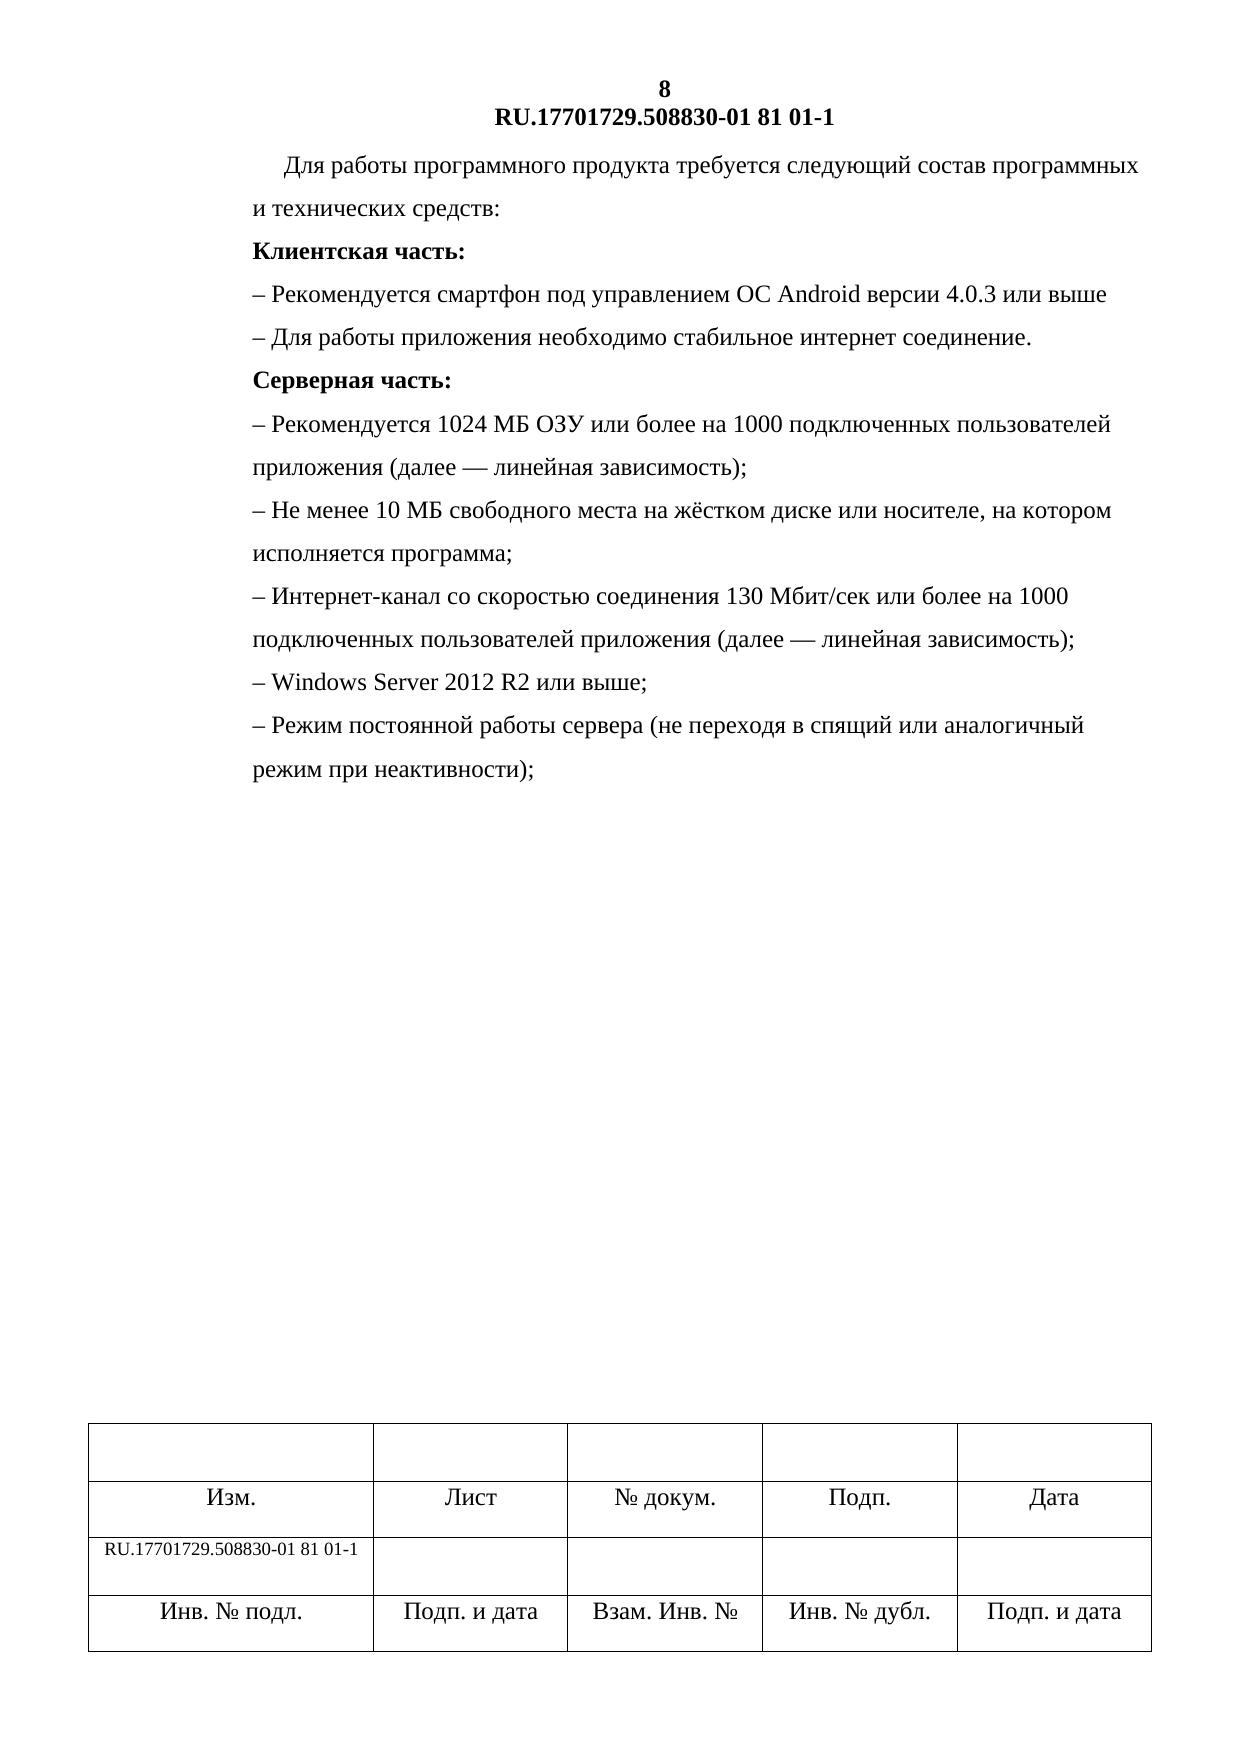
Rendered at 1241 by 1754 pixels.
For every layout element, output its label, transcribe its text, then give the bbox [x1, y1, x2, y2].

list – Интернет-канал со скоростью соединения 130 Мбит/сек или более на 1000 подключенных пользователей приложения (далее — линейная зависимость); – Windows Server 2012 R2 или выше; [252, 581, 1152, 696]
list – Не менее 10 МБ свободного места на жёстком диске или носителе, на котором исполняется программа; [252, 495, 1152, 567]
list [252, 150, 1152, 265]
list – Для работы приложения необходимо стабильное интернет соединение. Серверная часть: – Рекомендуется 1024 МБ ОЗУ или более на 1000 подключенных пользователей приложения (далее — линейная зависимость); [252, 322, 1152, 481]
list – Режим постоянной работы сервера (не переходя в спящий или аналогичный режим при неактивности); [252, 711, 1152, 782]
list – Рекомендуется смартфон под управлением ОС Android версии 4.0.3 или выше [252, 279, 1152, 308]
